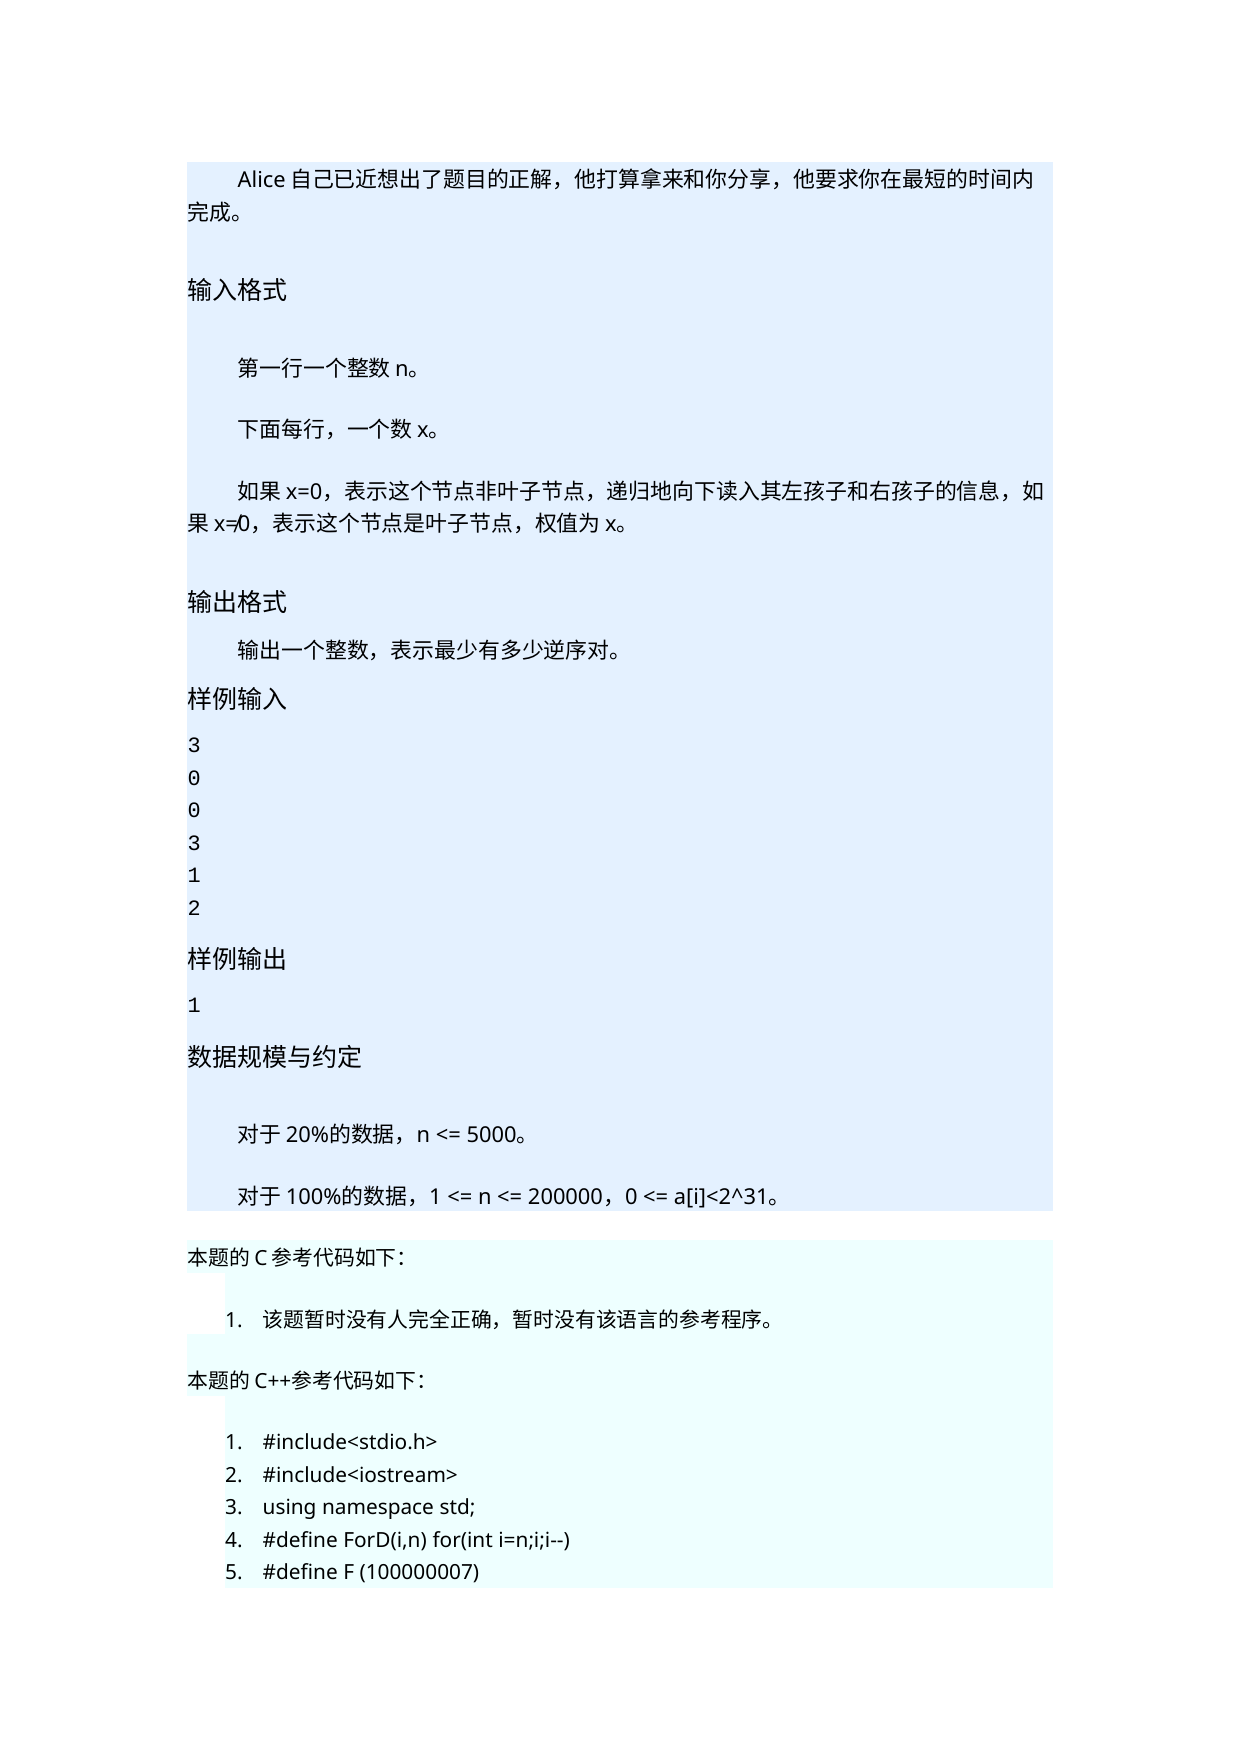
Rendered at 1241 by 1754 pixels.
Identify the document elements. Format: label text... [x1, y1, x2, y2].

list #include<iostream> [225, 1458, 1053, 1490]
list #define ForD(i,n) for(int i=n;i;i--) [225, 1523, 1053, 1555]
text 样例输入 [187, 665, 1053, 730]
text 输出一个整数，表示最少有多少逆序对。 [187, 633, 1053, 665]
list #include<stdio.h> [225, 1425, 1053, 1458]
text 第一行一个整数n。 [187, 350, 1053, 383]
text 输出格式 [187, 568, 1053, 633]
text 本题的C++参考代码如下： [187, 1364, 1053, 1396]
text 输入格式 [187, 256, 1053, 321]
list #define F (100000007) [225, 1555, 1053, 1588]
list using namespace std; [225, 1490, 1053, 1523]
text 3 0 0 3 1 2 [187, 730, 1053, 925]
text 如果x=0，表示这个节点非叶子节点，递归地向下读入其左孩子和右孩子的信息，如果x≠0，表示这个节点是叶子节点，权值为x。 [187, 474, 1053, 539]
text 数据规模与约定 [187, 1023, 1053, 1088]
text 对于20%的数据，n <= 5000。 [187, 1117, 1053, 1149]
text 样例输出 [187, 925, 1053, 990]
text 本题的C参考代码如下： [187, 1240, 1053, 1273]
text Alice自己已近想出了题目的正解，他打算拿来和你分享，他要求你在最短的时间内完成。 [187, 162, 1053, 227]
list 该题暂时没有人完全正确，暂时没有该语言的参考程序。 [225, 1302, 1053, 1334]
text 对于100%的数据，1 <= n <= 200000，0 <= a[i]<2^31。 [187, 1179, 1053, 1211]
text 下面每行，一个数x。 [187, 412, 1053, 444]
text 1 [187, 990, 1053, 1023]
